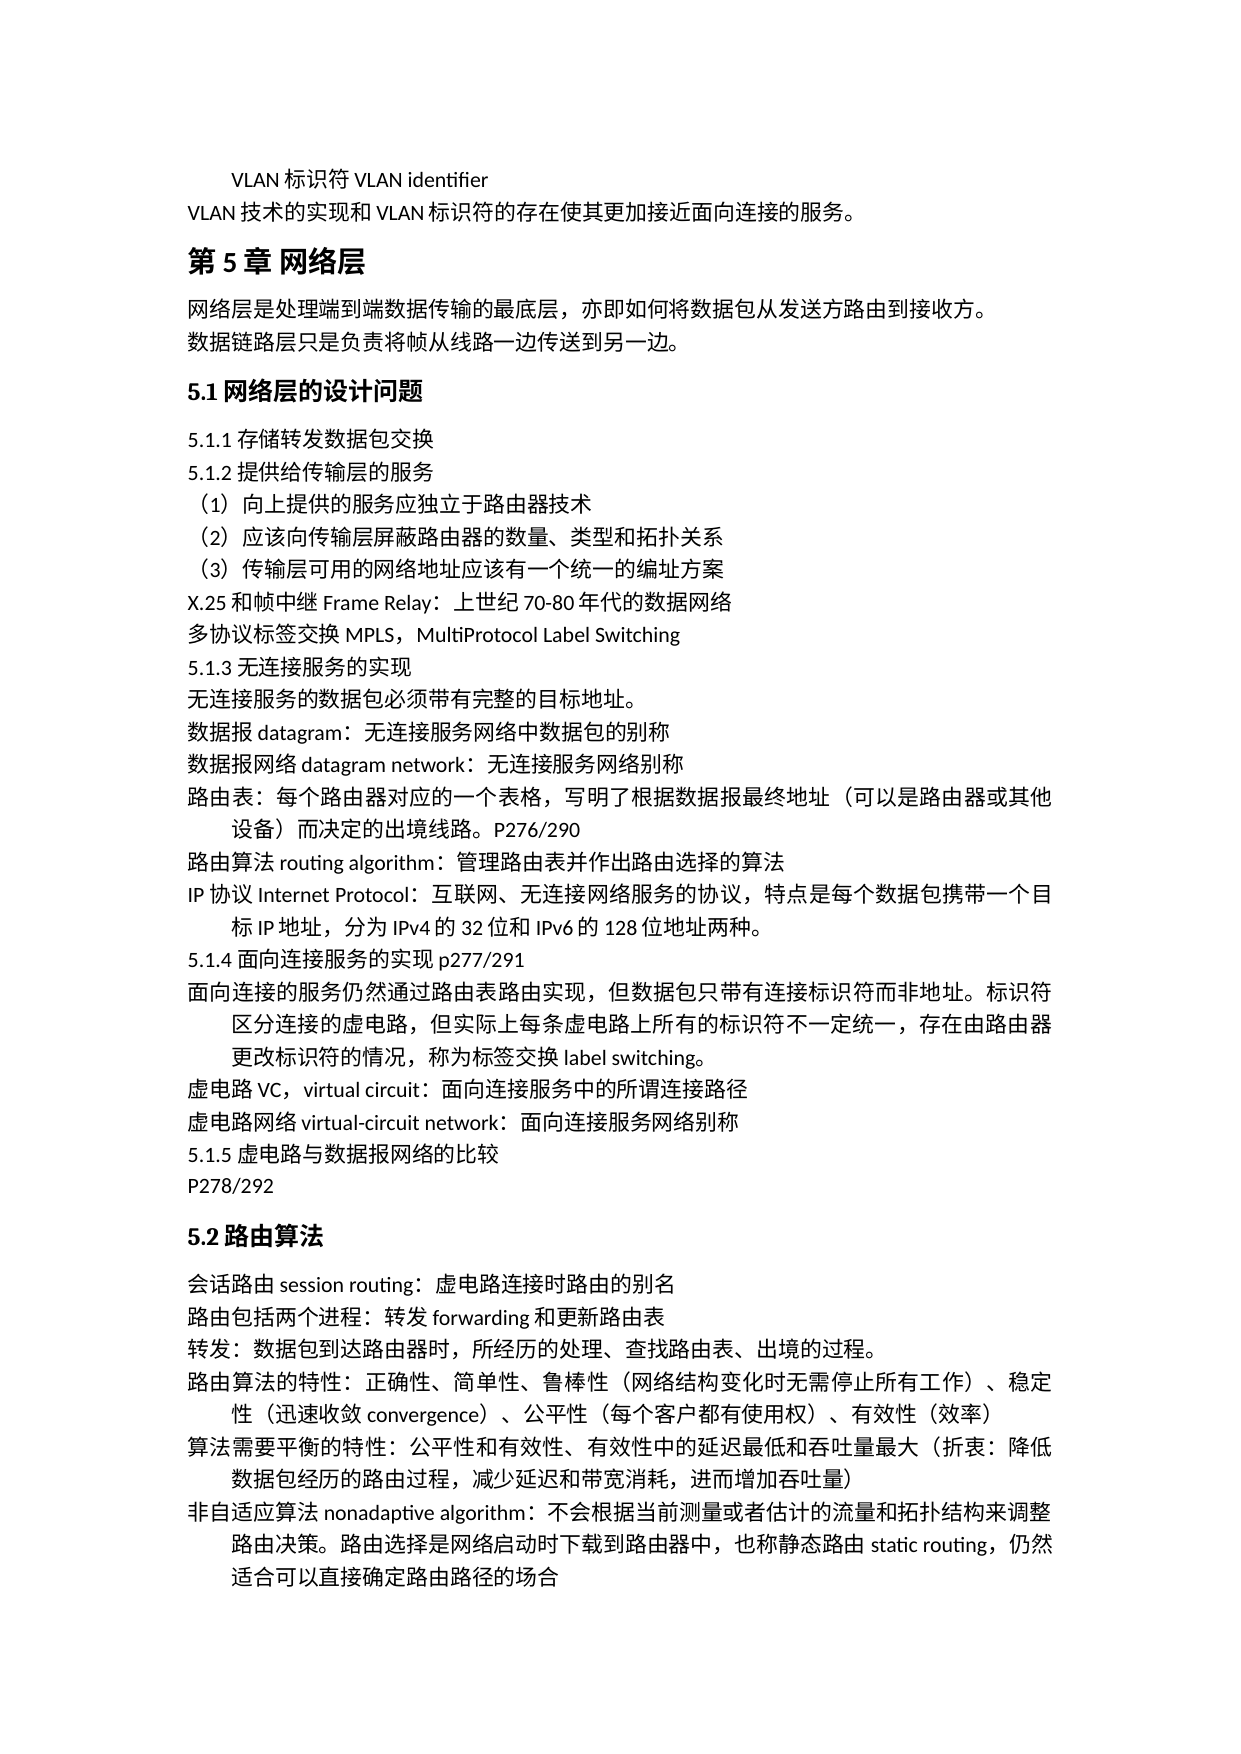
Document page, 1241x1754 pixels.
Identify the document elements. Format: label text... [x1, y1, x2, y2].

text 虚电路VC，virtual circuit：面向连接服务中的所谓连接路径 [187, 1072, 1053, 1104]
text 数据链路层只是负责将帧从线路一边传送到另一边。 [187, 324, 1053, 357]
text 数据报datagram：无连接服务网络中数据包的别称 [187, 714, 1053, 747]
text 路由算法routing algorithm：管理路由表并作出路由选择的算法 [187, 844, 1053, 877]
text 多协议标签交换MPLS，MultiProtocol Label Switching [187, 617, 1053, 649]
text 面向连接的服务仍然通过路由表路由实现，但数据包只带有连接标识符而非地址。标识符区分连接的虚电路，但实际上每条虚电路上所有的标识符不一定统一，存在由路由器更改标识符的情况，称为标签交换label switching。 [187, 974, 1053, 1072]
text （1）向上提供的服务应独立于路由器技术 [187, 487, 1053, 519]
subtitle 5.2 路由算法 [187, 1202, 1053, 1267]
text 5.1.5 虚电路与数据报网络的比较 [187, 1137, 1053, 1169]
text 虚电路网络virtual-circuit network：面向连接服务网络别称 [187, 1104, 1053, 1137]
text （3）传输层可用的网络地址应该有一个统一的编址方案 [187, 552, 1053, 584]
text 网络层是处理端到端数据传输的最底层，亦即如何将数据包从发送方路由到接收方。 [187, 292, 1053, 324]
text 5.1.2 提供给传输层的服务 [187, 454, 1053, 487]
text VLAN技术的实现和VLAN标识符的存在使其更加接近面向连接的服务。 [187, 194, 1053, 227]
text （2）应该向传输层屏蔽路由器的数量、类型和拓扑关系 [187, 519, 1053, 552]
text IP协议Internet Protocol：互联网、无连接网络服务的协议，特点是每个数据包携带一个目标IP地址，分为IPv4的32位和IPv6的128位地址两种。 [187, 877, 1053, 942]
text 5.1.3 无连接服务的实现 [187, 649, 1053, 682]
text P278/292 [187, 1169, 1053, 1202]
text 非自适应算法nonadaptive algorithm：不会根据当前测量或者估计的流量和拓扑结构来调整路由决策。路由选择是网络启动时下载到路由器中，也称静态路由static routing，仍然适合可以直接确定路由路径的场合 [187, 1494, 1053, 1592]
text X.25和帧中继Frame Relay：上世纪70-80年代的数据网络 [187, 584, 1053, 617]
text 路由算法的特性：正确性、简单性、鲁棒性（网络结构变化时无需停止所有工作）、稳定性（迅速收敛convergence）、公平性（每个客户都有使用权）、有效性（效率） [187, 1364, 1053, 1429]
text 路由表：每个路由器对应的一个表格，写明了根据数据报最终地址（可以是路由器或其他设备）而决定的出境线路。P276/290 [187, 779, 1053, 844]
text 5.1.1 存储转发数据包交换 [187, 422, 1053, 454]
text 数据报网络datagram network：无连接服务网络别称 [187, 747, 1053, 779]
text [187, 162, 1053, 194]
subtitle 5.1 网络层的设计问题 [187, 357, 1053, 422]
text 算法需要平衡的特性：公平性和有效性、有效性中的延迟最低和吞吐量最大（折衷：降低数据包经历的路由过程，减少延迟和带宽消耗，进而增加吞吐量） [187, 1429, 1053, 1494]
subtitle 第5章 网络层 [187, 227, 1053, 292]
text 转发：数据包到达路由器时，所经历的处理、查找路由表、出境的过程。 [187, 1332, 1053, 1364]
text 路由包括两个进程：转发forwarding和更新路由表 [187, 1299, 1053, 1332]
text 5.1.4 面向连接服务的实现p277/291 [187, 942, 1053, 974]
text 无连接服务的数据包必须带有完整的目标地址。 [187, 682, 1053, 714]
text 会话路由session routing：虚电路连接时路由的别名 [187, 1267, 1053, 1299]
